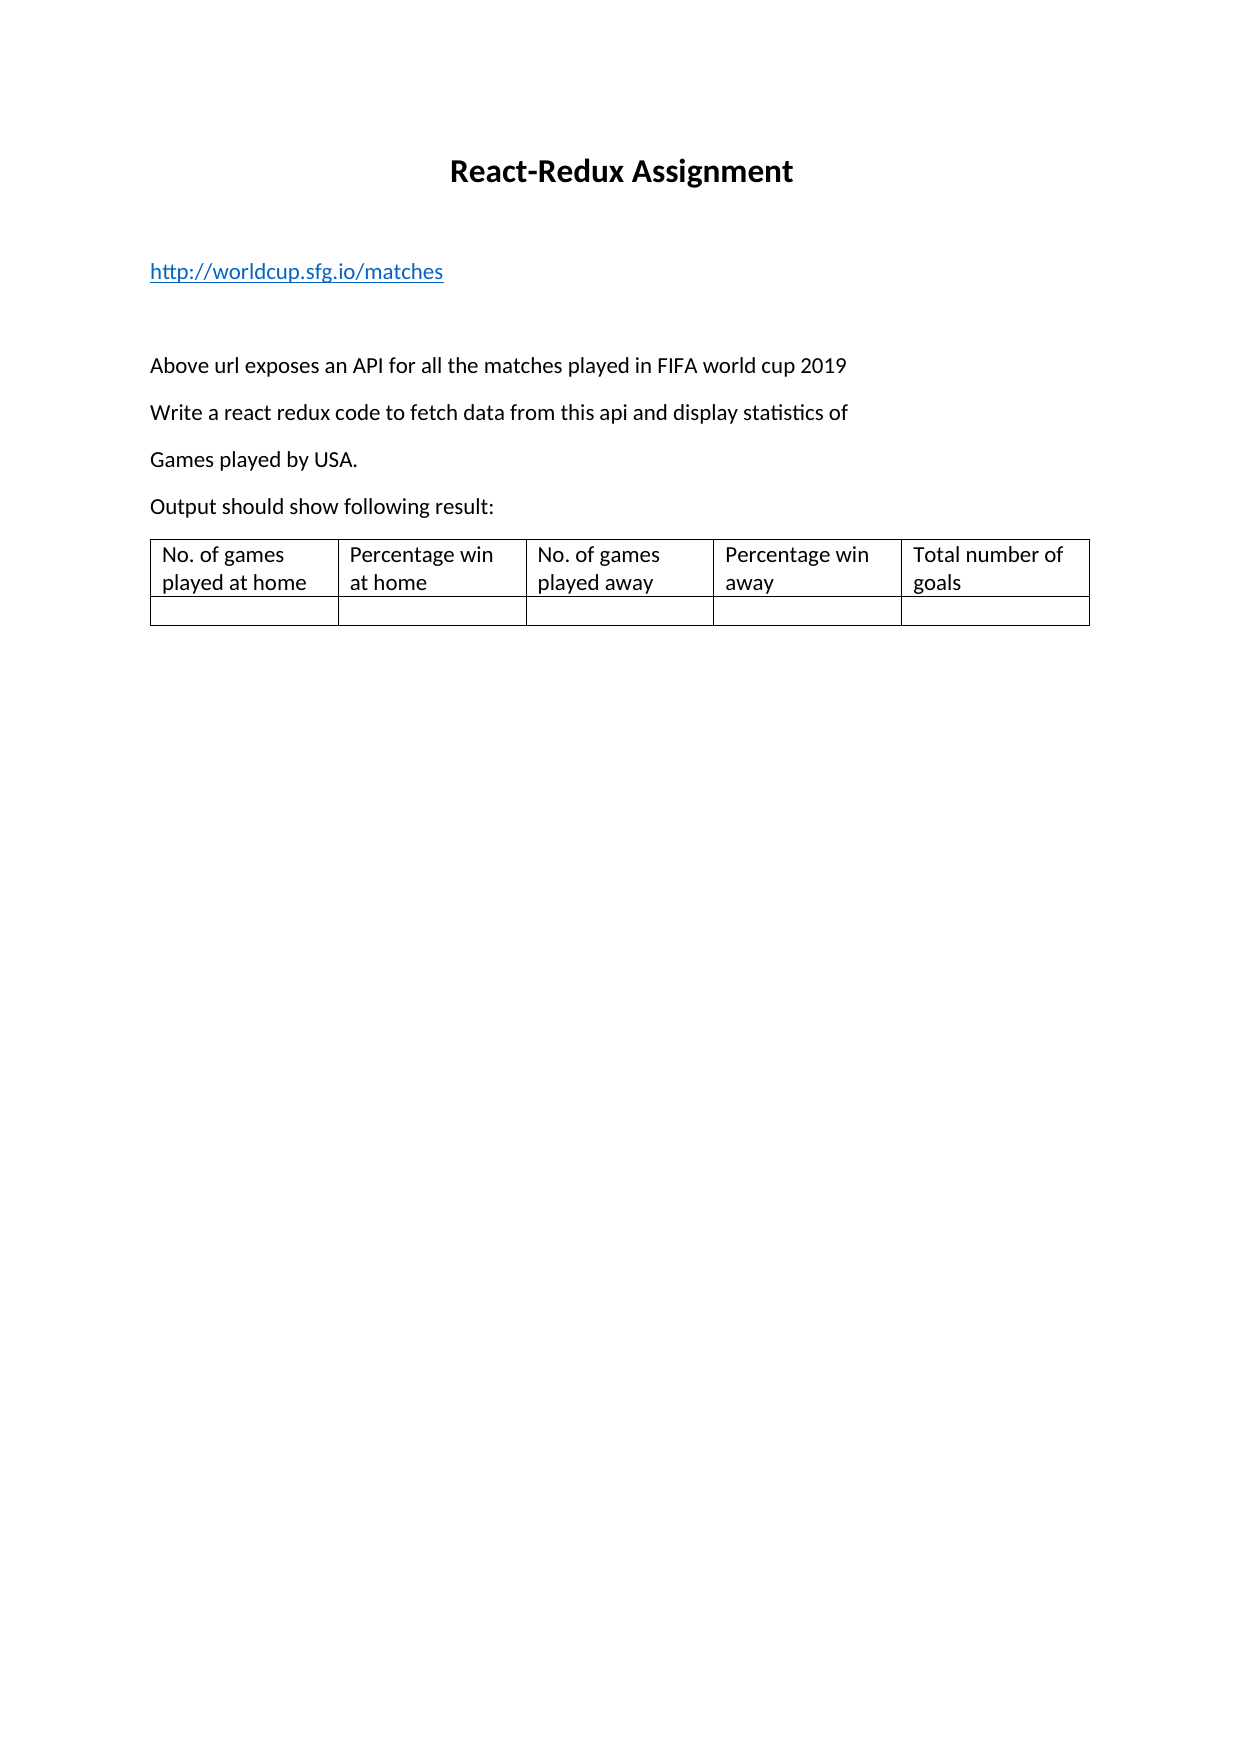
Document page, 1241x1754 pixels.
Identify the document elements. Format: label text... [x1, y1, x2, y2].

text Above url exposes an API for all the matches played in FIFA world cup 2019 [150, 351, 1090, 379]
text Output should show following result: [150, 492, 1090, 520]
text Write a react redux code to fetch data from this api and display statistics of [150, 398, 1090, 426]
table_header Percentage win away [714, 540, 901, 596]
table_header No. of games played away [527, 540, 713, 596]
text React-Redux Assignment [150, 150, 1090, 191]
table_cell [527, 597, 713, 625]
table_cell [902, 597, 1089, 625]
table_cell [339, 597, 526, 625]
text Games played by USA. [150, 445, 1090, 473]
text http://worldcup.sfg.io/matches [150, 257, 1090, 286]
table_header No. of games played at home [151, 540, 338, 596]
table_header Total number of goals [902, 540, 1089, 596]
table_cell [714, 597, 901, 625]
table_header Percentage win at home [339, 540, 526, 596]
table_cell [151, 597, 338, 625]
